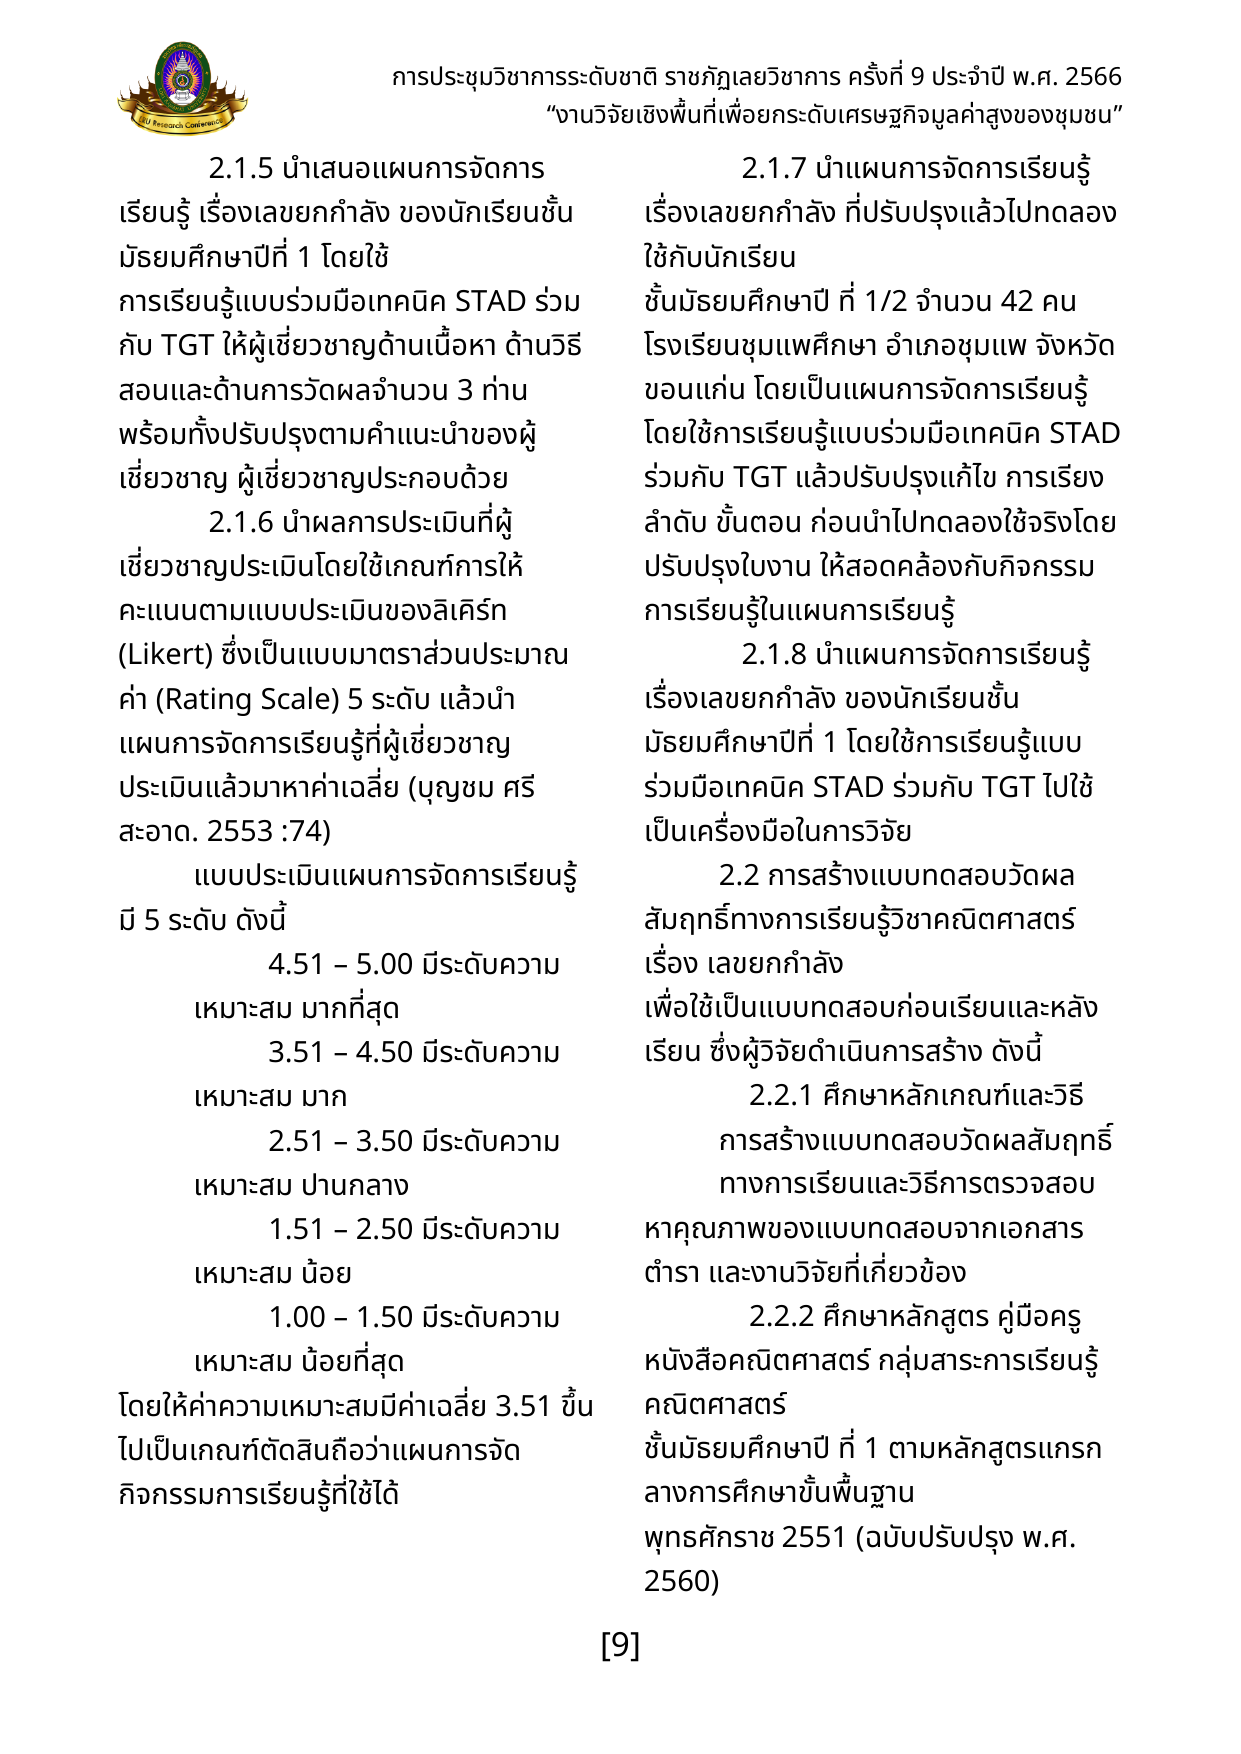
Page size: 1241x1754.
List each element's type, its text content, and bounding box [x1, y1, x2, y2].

text 2.2.2 ศึกษาหลักสูตร คู่มือครู หนังสือคณิตศาสตร์ กลุ่มสาระการเรียนรู้คณิตศาสตร์ [644, 1295, 1122, 1428]
text 1.00 – 1.50 มีระดับความเหมาะสม น้อยที่สุด [193, 1296, 596, 1385]
text เพื่อใช้เป็นแบบทดสอบก่อนเรียนและหลังเรียน ซึ่งผู้วิจัยดำเนินการสร้าง ดังนี้ [644, 987, 1122, 1075]
text 2.1.8 นำแผนการจัดการเรียนรู้ เรื่องเลขยกกำลัง ของนักเรียนชั้นมัธยมศึกษาปีที่ 1 โดยใช้การเรียนรู้แบบร่วมมือเทคนิค STAD ร่วมกับ TGT ไปใช้เป็นเครื่องมือในการวิจัย [644, 633, 1122, 854]
text โดยให้ค่าความเหมาะสมมีค่าเฉลี่ย 3.51 ขึ้นไปเป็นเกณฑ์ตัดสินถือว่าแผนการจัดกิจกรรมการเรียนรู้ที่ใช้ได้ [118, 1385, 596, 1517]
text 2.1.7 นำแผนการจัดการเรียนรู้เรื่องเลขยกกำลัง ที่ปรับปรุงแล้วไปทดลองใช้กับนักเรียน [644, 148, 1122, 280]
text 2.1.6 นำผลการประเมินที่ผู้เชี่ยวชาญประเมินโดยใช้เกณฑ์การให้คะแนนตามแบบประเมินของลิเคิร์ท (Likert) ซึ่งเป็นแบบมาตราส่วนประมาณค่า (Rating Scale) 5 ระดับ แล้วนำแผนการจัดการเรียนรู้ที่ผู้เชี่ยวชาญประเมินแล้วมาหาค่าเฉลี่ย (บุญชม ศรีสะอาด. 2553 :74) [118, 501, 596, 855]
text 2.2 การสร้างแบบทดสอบวัดผลสัมฤทธิ์ทางการเรียนรู้วิชาคณิตศาสตร์ เรื่อง เลขยกกำลัง [644, 854, 1122, 987]
text ชั้นมัธยมศึกษาปี ที่ 1 ตามหลักสูตรแกรกลางการศึกษาขั้นพื้นฐาน พุทธศักราช2551 (ฉบับปรับปรุง พ.ศ. 2560) [644, 1428, 1122, 1600]
text 3.51 – 4.50 มีระดับความเหมาะสม มาก [193, 1031, 596, 1120]
text 2.51 – 3.50 มีระดับความเหมาะสม ปานกลาง [193, 1120, 596, 1208]
text แบบประเมินแผนการจัดการเรียนรู้ มี 5 ระดับ ดังนี้ [118, 855, 596, 943]
text ชั้นมัธยมศึกษาปี ที่ 1/2 จำนวน 42 คน โรงเรียนชุมแพศึกษา อำเภอชุมแพ จังหวัดขอนแก่น โดยเป็นแผนการจัดการเรียนรู้โดยใช้การเรียนรู้แบบร่วมมือเทคนิค STAD ร่วมกับ TGT แล้วปรับปรุงแก้ไข การเรียงลำดับ ขั้นตอน ก่อนนำไปทดลองใช้จริงโดยปรับปรุงใบงาน ให้สอดคล้องกับกิจกรรมการเรียนรู้ในแผนการเรียนรู้ [644, 280, 1122, 633]
text 4.51 – 5.00 มีระดับความเหมาะสม มากที่สุด [193, 943, 596, 1031]
text 2.1.5 นำเสนอแผนการจัดการเรียนรู้ เรื่องเลขยกกำลัง ของนักเรียนชั้นมัธยมศึกษาปีที่ 1 โดยใช้ [118, 148, 596, 280]
text 1.51 – 2.50 มีระดับความเหมาะสม น้อย [193, 1208, 596, 1296]
text 2.2.1 ศึกษาหลักเกณฑ์และวิธีการสร้างแบบทดสอบวัดผลสัมฤทธิ์ทางการเรียนและวิธีการตรวจสอบ [719, 1075, 1122, 1207]
picture [116, 40, 249, 137]
text การเรียนรู้แบบร่วมมือเทคนิค STAD ร่วมกับ TGT ให้ผู้เชี่ยวชาญด้านเนื้อหา ด้านวิธีสอนและด้านการวัดผลจำนวน 3 ท่าน พร้อมทั้งปรับปรุงตามคำแนะนำของผู้เชี่ยวชาญ ผู้เชี่ยวชาญประกอบด้วย [118, 280, 596, 501]
text หาคุณภาพของแบบทดสอบจากเอกสาร ตำรา และงานวิจัยที่เกี่ยวข้อง [644, 1207, 1122, 1295]
